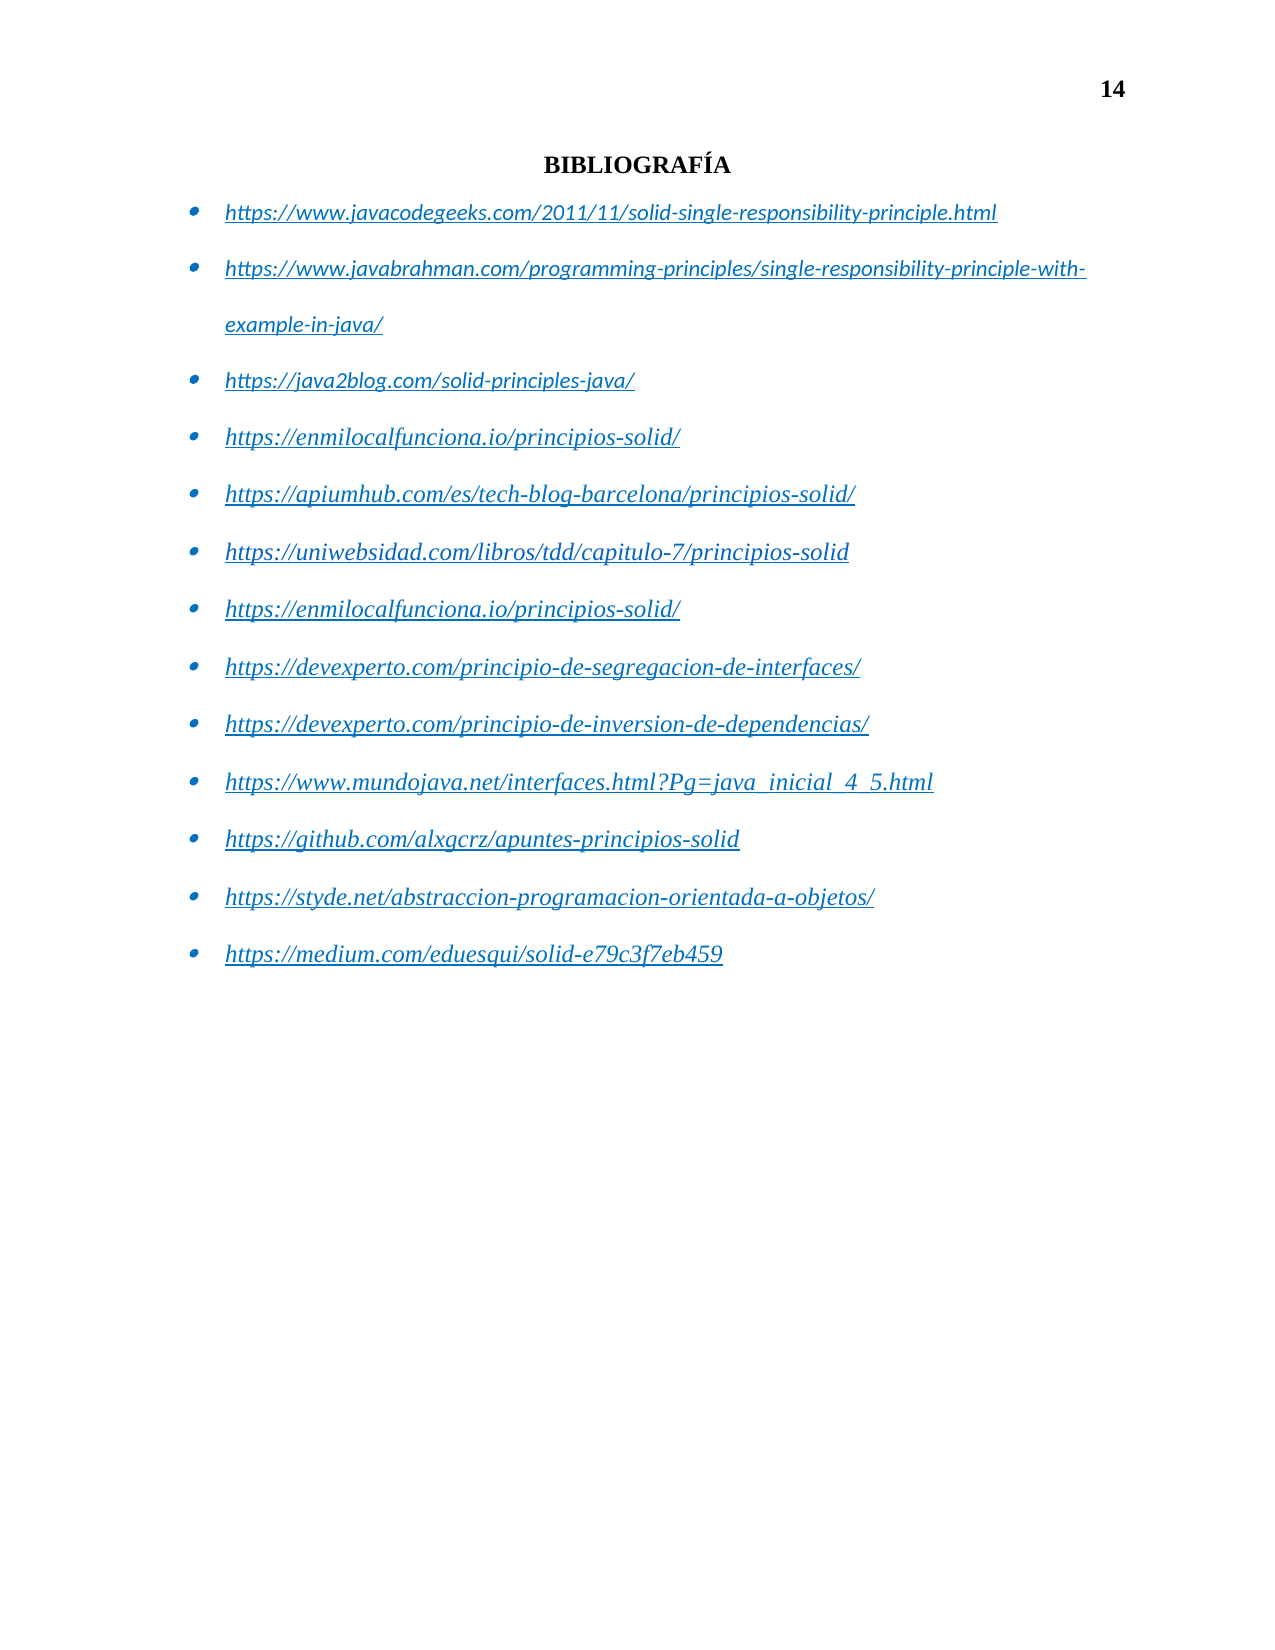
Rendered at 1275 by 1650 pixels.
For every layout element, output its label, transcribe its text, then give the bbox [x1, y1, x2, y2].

list https://enmilocalfunciona.io/principios-solid/ [187, 594, 1125, 623]
list https://www.javabrahman.com/programming-principles/single-responsibility-principle-with-example-in-java/ [187, 254, 1125, 338]
list https://medium.com/eduesqui/solid-e79c3f7eb459 [187, 939, 1125, 968]
text BIBLIOGRAFÍA [150, 150, 1125, 179]
list https://enmilocalfunciona.io/principios-solid/ [187, 422, 1125, 451]
list https://github.com/alxgcrz/apuntes-principios-solid [187, 824, 1125, 853]
list https://uniwebsidad.com/libros/tdd/capitulo-7/principios-solid [187, 537, 1125, 566]
list https://styde.net/abstraccion-programacion-orientada-a-objetos/ [187, 882, 1125, 911]
list https://apiumhub.com/es/tech-blog-barcelona/principios-solid/ [187, 479, 1125, 508]
list https://www.javacodegeeks.com/2011/11/solid-single-responsibility-principle.html [187, 198, 1125, 226]
list https://devexperto.com/principio-de-inversion-de-dependencias/ [187, 709, 1125, 738]
list https://devexperto.com/principio-de-segregacion-de-interfaces/ [187, 652, 1125, 681]
list https://www.mundojava.net/interfaces.html?Pg=java_inicial_4_5.html [187, 767, 1125, 796]
list https://java2blog.com/solid-principles-java/ [187, 366, 1125, 394]
